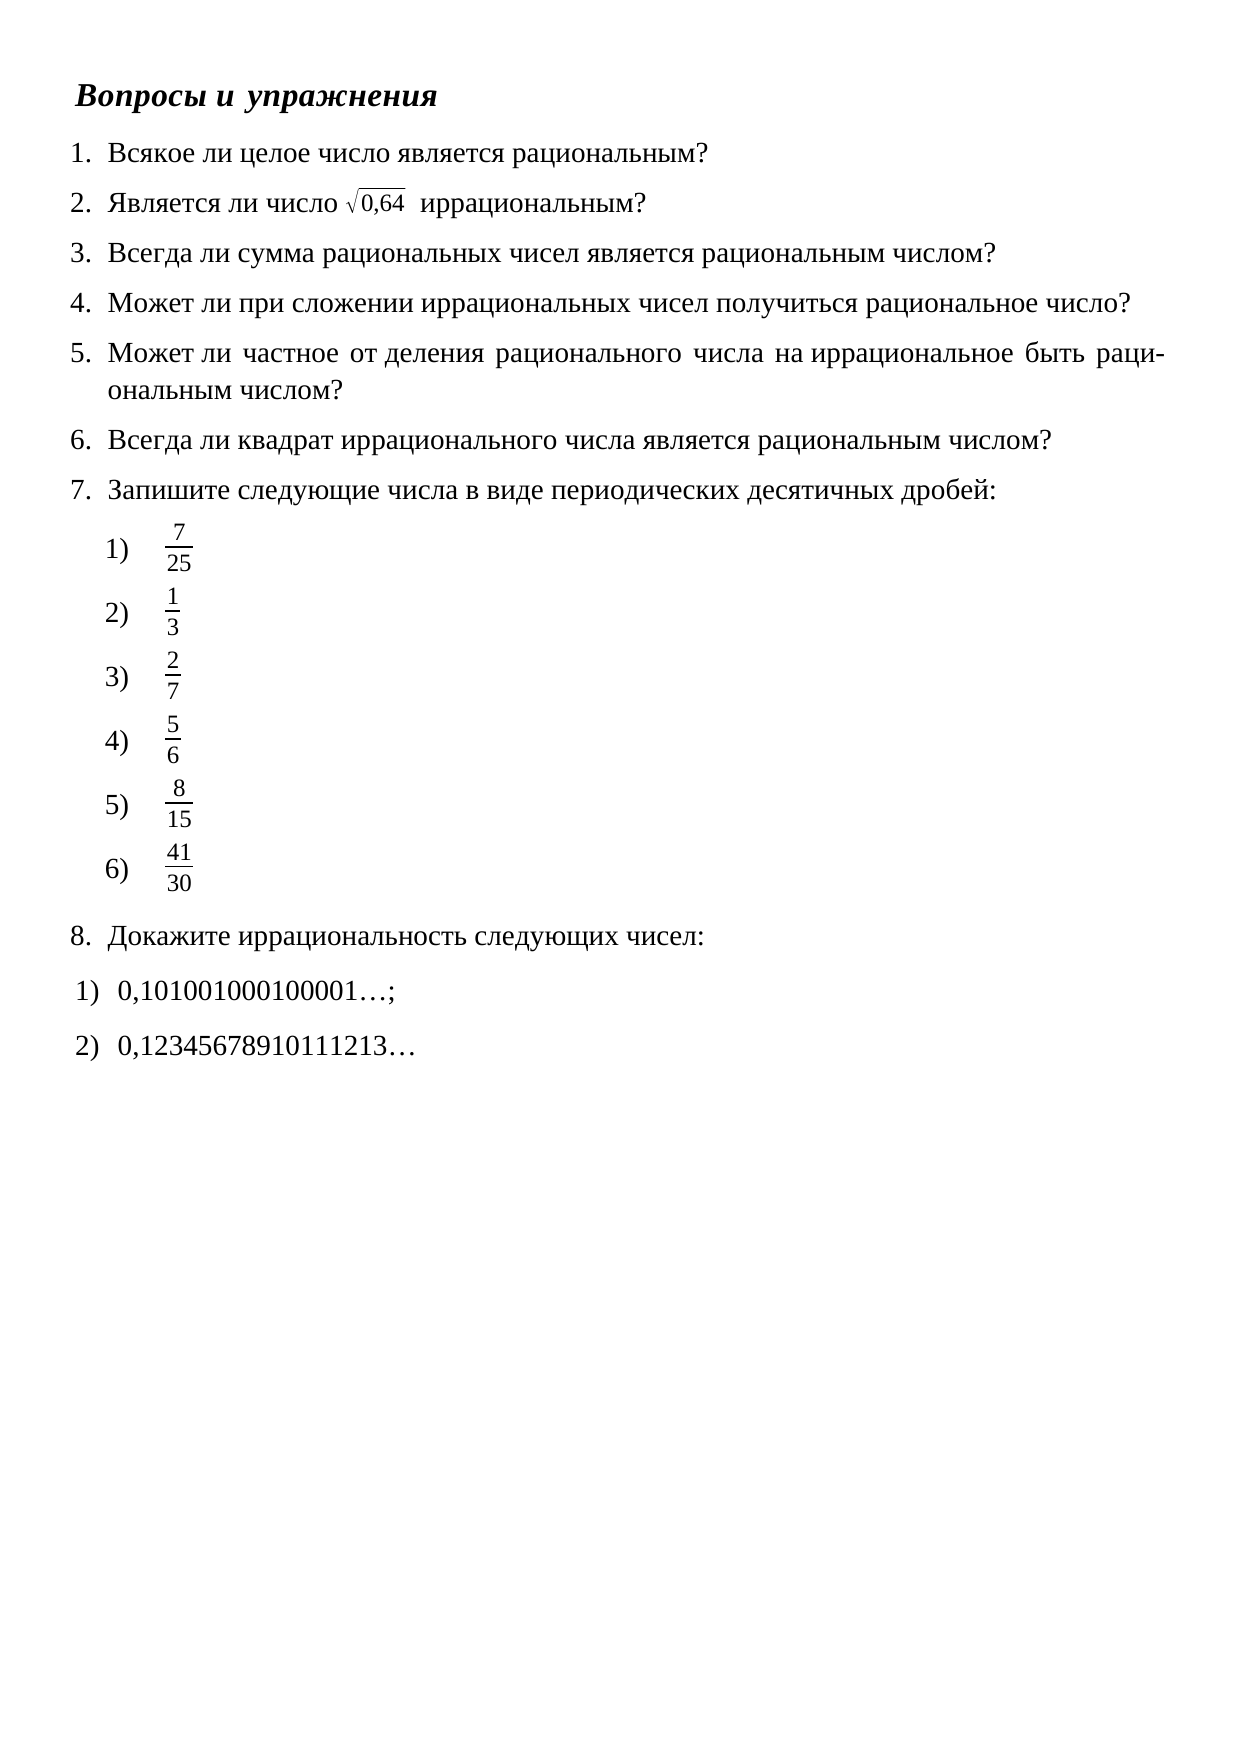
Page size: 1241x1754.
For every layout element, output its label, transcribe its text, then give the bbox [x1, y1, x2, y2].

text Вопросы и упражнения [75, 75, 1165, 113]
list 0,101001000100001…; [75, 964, 1165, 1007]
list 0,12345678910111213… [75, 1019, 1165, 1062]
list Всегда ли квадрат иррационального числа является рациональным числом? [70, 418, 1165, 456]
list Является ли число иррациональным? [70, 181, 1165, 218]
list Докажите иррациональность следующих чисел: [70, 914, 1165, 952]
list Всегда ли сумма рациональных чисел является рациональным числом? [70, 231, 1165, 268]
list Может ли при сложении иррациональных чисел получиться рациональное число? [70, 281, 1165, 318]
list Всякое ли целое число является рациональным? [70, 131, 1165, 168]
list Запишите следующие числа в виде периодических десятичных дробей: [70, 468, 1165, 506]
list Может ли частное от деления рационального числа на иррациональное быть рациональным числом? [70, 331, 1165, 406]
